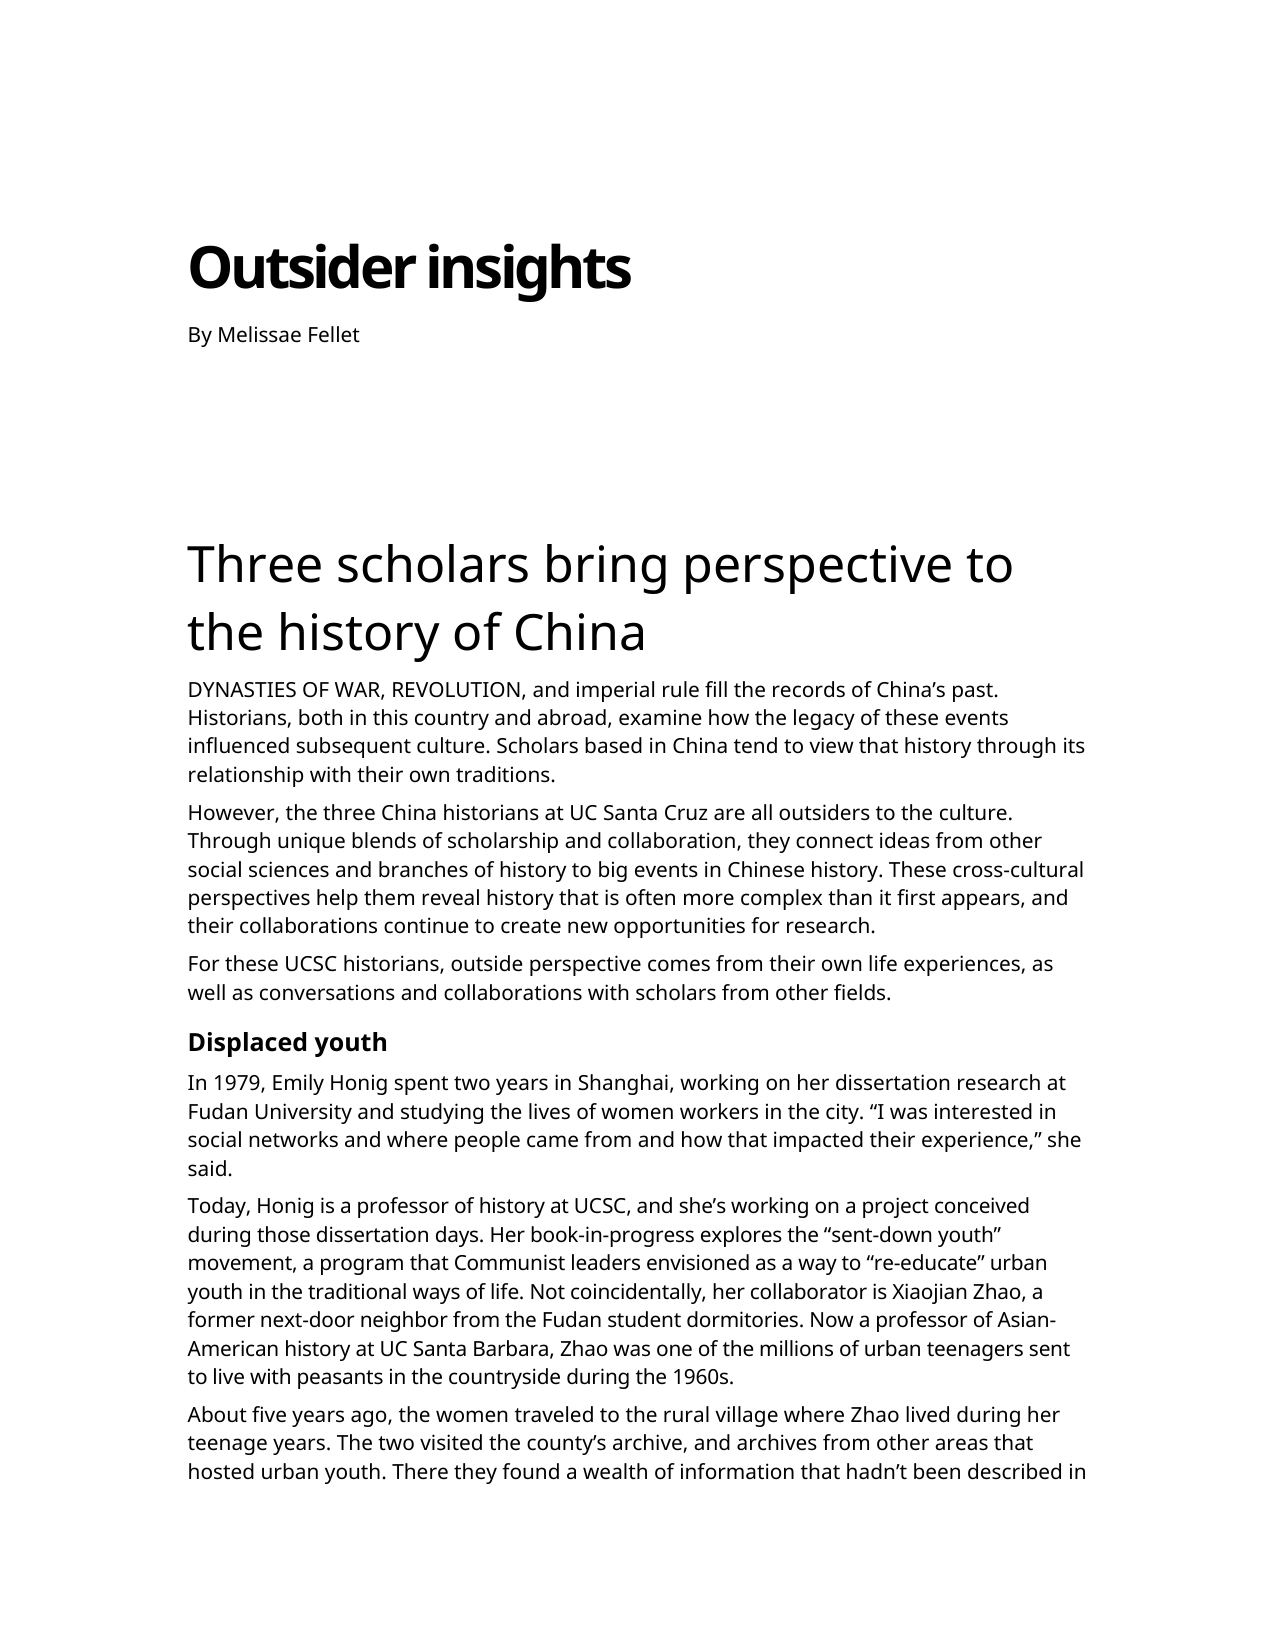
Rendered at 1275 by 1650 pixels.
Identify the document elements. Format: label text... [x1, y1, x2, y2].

text Today, Honig is a professor of history at UCSC, and she’s working on a project conceived during those dissertation days. Her book-in-progress explores the “sent-down youth” movement, a program that Communist leaders envisioned as a way to “re-educate” urban youth in the traditional ways of life. Not coincidentally, her collaborator is Xiaojian Zhao, a former next-door neighbor from the Fudan student dormitories. Now a professor of Asian-American history at UC Santa Barbara, Zhao was one of the millions of urban teenagers sent to live with peasants in the countryside during the 1960s. [187, 1192, 1087, 1391]
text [187, 1400, 1087, 1485]
text Outsider insights [187, 150, 1087, 306]
text However, the three China historians at UC Santa Cruz are all outsiders to the culture. Through unique blends of scholarship and collaboration, they connect ideas from other social sciences and branches of history to big events in Chinese history. These cross-cultural perspectives help them reveal history that is often more complex than it first appears, and their collaborations continue to create new opportunities for research. [187, 798, 1087, 940]
text In 1979, Emily Honig spent two years in Shanghai, working on her dissertation research at Fudan University and studying the lives of women workers in the city. “I was interested in social networks and where people came from and how that impacted their experience,” she said. [187, 1068, 1087, 1182]
text Displaced youth [187, 1025, 1087, 1059]
text Dynasties of war, revolution, and imperial rule fill the records of China’s past. Historians, both in this country and abroad, examine how the legacy of these events influenced subsequent culture. Scholars based in China tend to view that history through its relationship with their own traditions. [187, 675, 1087, 788]
text For these UCSC historians, outside perspective comes from their own life experiences, as well as conversations and collaborations with scholars from other fields. [187, 949, 1087, 1006]
text Three scholars bring perspective to the history of China [187, 529, 1087, 665]
text By Melissae Fellet [187, 321, 1087, 349]
